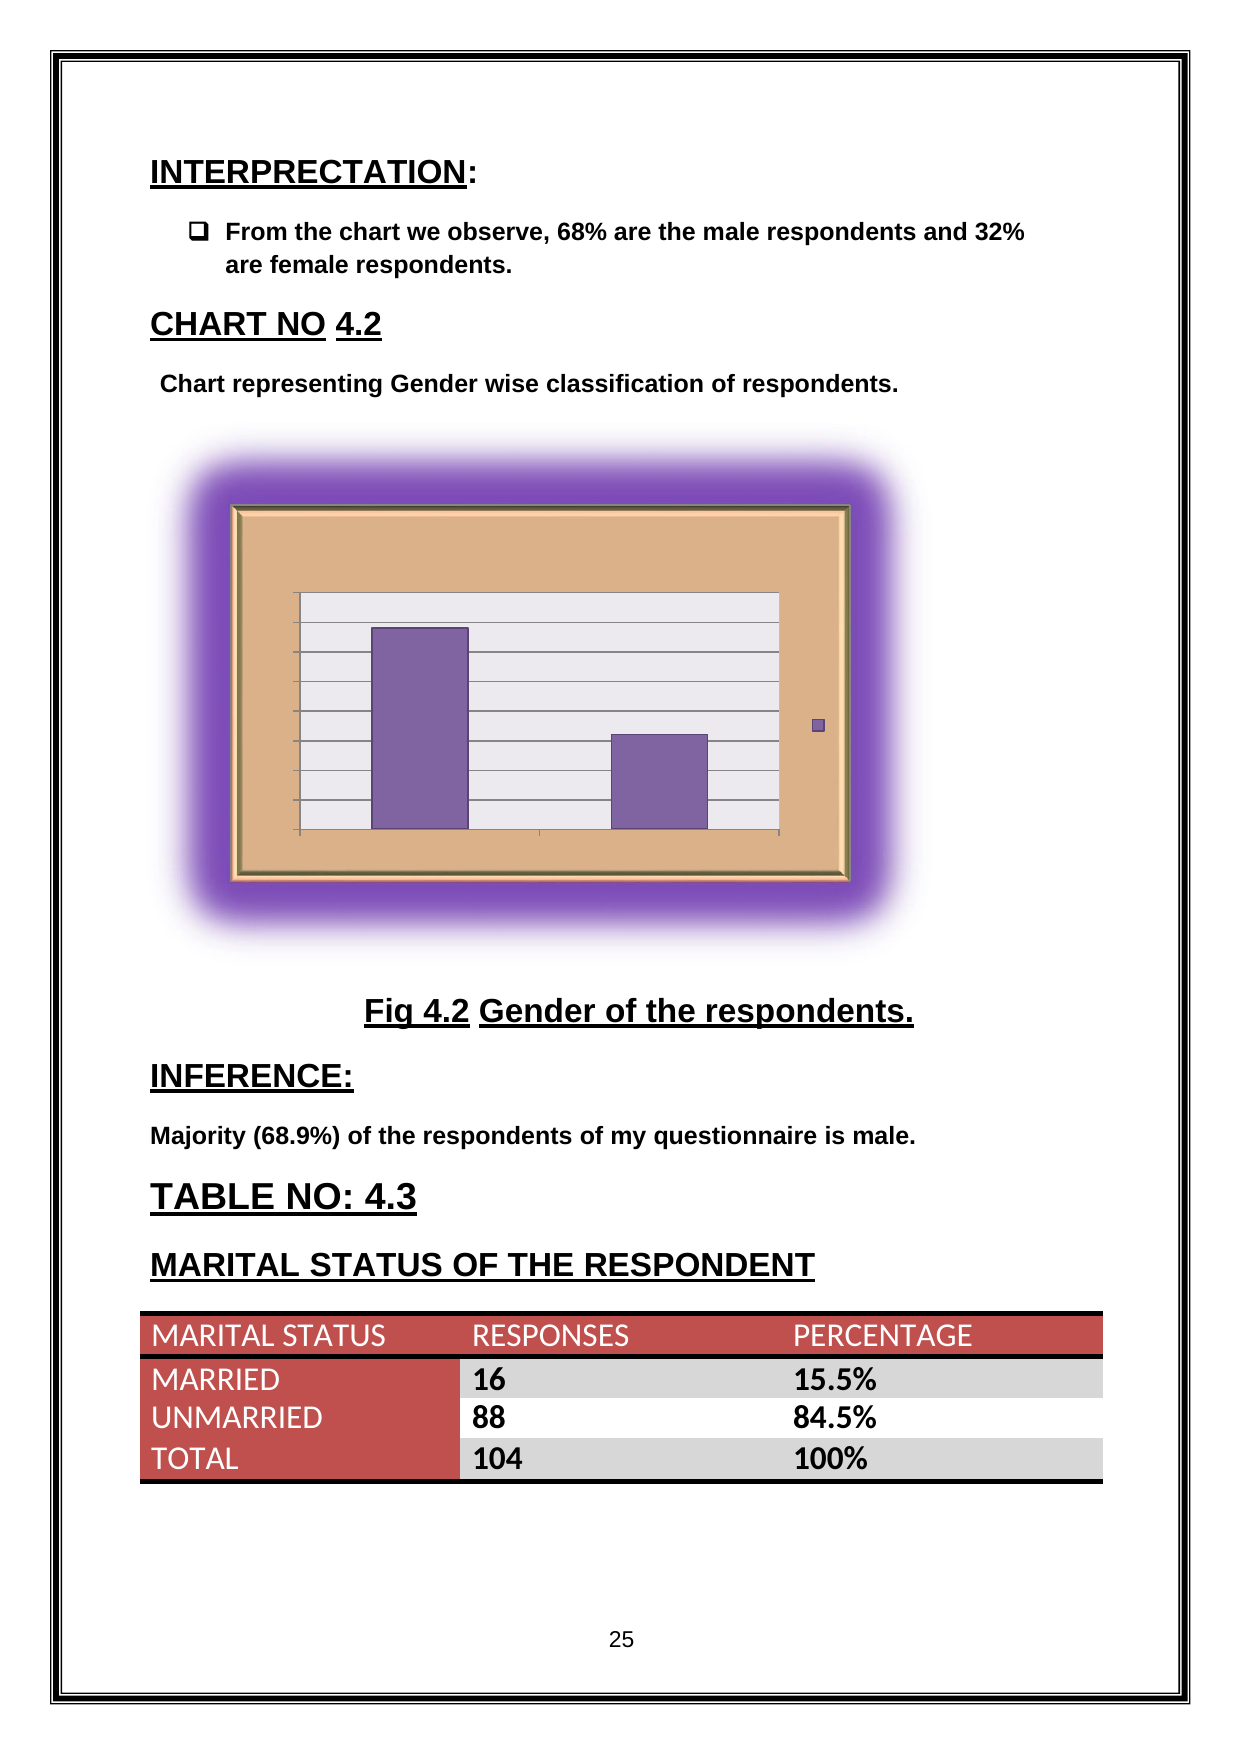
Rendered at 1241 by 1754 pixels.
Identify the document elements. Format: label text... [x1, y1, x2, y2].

table_cell 16 [460, 1359, 711, 1398]
picture [146, 423, 932, 965]
table_header RESPONSES [460, 1316, 711, 1354]
table_cell UNMARRIED [140, 1398, 460, 1438]
table_header PERCENTAGE [711, 1316, 1103, 1354]
table_cell MARRIED [140, 1359, 460, 1398]
text TABLE NO: 4.3 [150, 1174, 1182, 1218]
table_cell 84.5% [711, 1398, 1103, 1438]
subtitle CHART NO 4.2 [150, 304, 1182, 342]
text Majority (68.9%) of the respondents of my questionnaire is male. [150, 1121, 1182, 1149]
table_cell TOTAL [140, 1438, 460, 1479]
table_cell 100% [711, 1438, 1103, 1479]
text INFERENCE: [150, 1056, 1182, 1094]
subtitle Fig 4.2 Gender of the respondents. [162, 991, 1116, 1029]
subtitle MARITAL STATUS OF THE RESPONDENT [150, 1245, 1182, 1283]
text Chart representing Gender wise classification of respondents. [159, 369, 1182, 398]
list From the chart we observe, 68% are the male respondents and 32% are female respondents. [187, 217, 1070, 279]
table_cell 104 [460, 1438, 711, 1479]
table_cell 88 [460, 1398, 711, 1438]
subtitle INTERPRECTATION: [150, 152, 1182, 190]
table_cell 15.5% [711, 1359, 1103, 1398]
table_header MARITAL STATUS [140, 1316, 460, 1354]
